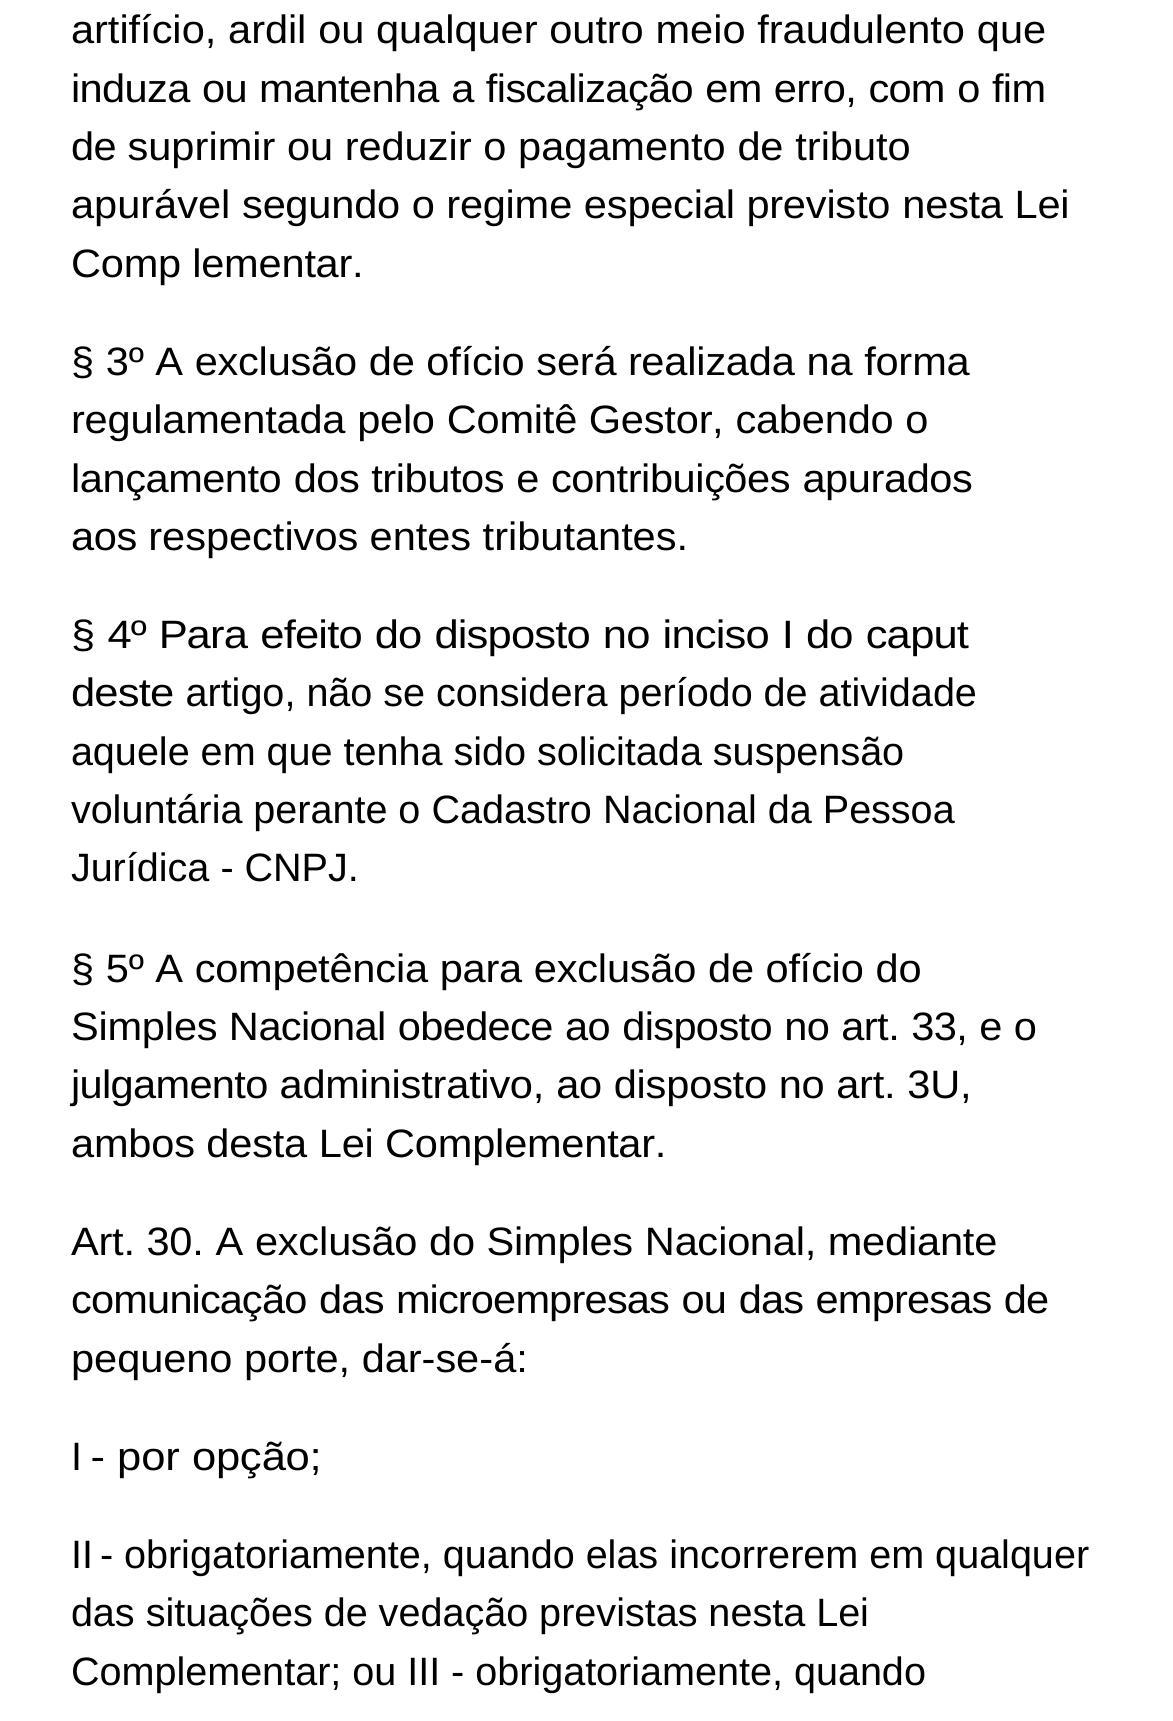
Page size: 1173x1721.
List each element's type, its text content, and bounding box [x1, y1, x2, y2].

text Art. 30. A exclusão do Simples Nacional, mediante comunicação das microempresas ou das empresas de pequeno porte, dar-se-á: [71, 1218, 1079, 1381]
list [71, 1531, 1101, 1693]
text § 3º A exclusão de ofício será realizada na forma regulamentada pelo Comitê Gestor, cabendo o lançamento dos tributos e contribuições apurados aos respectivos entes tributantes. [71, 338, 1034, 559]
text § 4º Para efeito do disposto no inciso I do caput deste artigo, não se considera período de atividade aquele em que tenha sido solicitada suspensão voluntária perante o Cadastro Nacional da Pessoa Jurídica - CNPJ. [71, 611, 1079, 890]
list - por opção; [71, 1433, 1127, 1479]
text § 5º A competência para exclusão de ofício do Simples Nacional obedece ao disposto no art. 33, e o julgamento administrativo, ao disposto no art. 3U, ambos desta Lei Complementar. [71, 945, 1079, 1166]
text artifício, ardil ou qualquer outro meio fraudulento que induza ou mantenha a fiscalização em erro, com o fim de suprimir ou reduzir o pagamento de tributo apurável segundo o regime especial previsto nesta Lei Comp lementar. [71, 7, 1079, 286]
